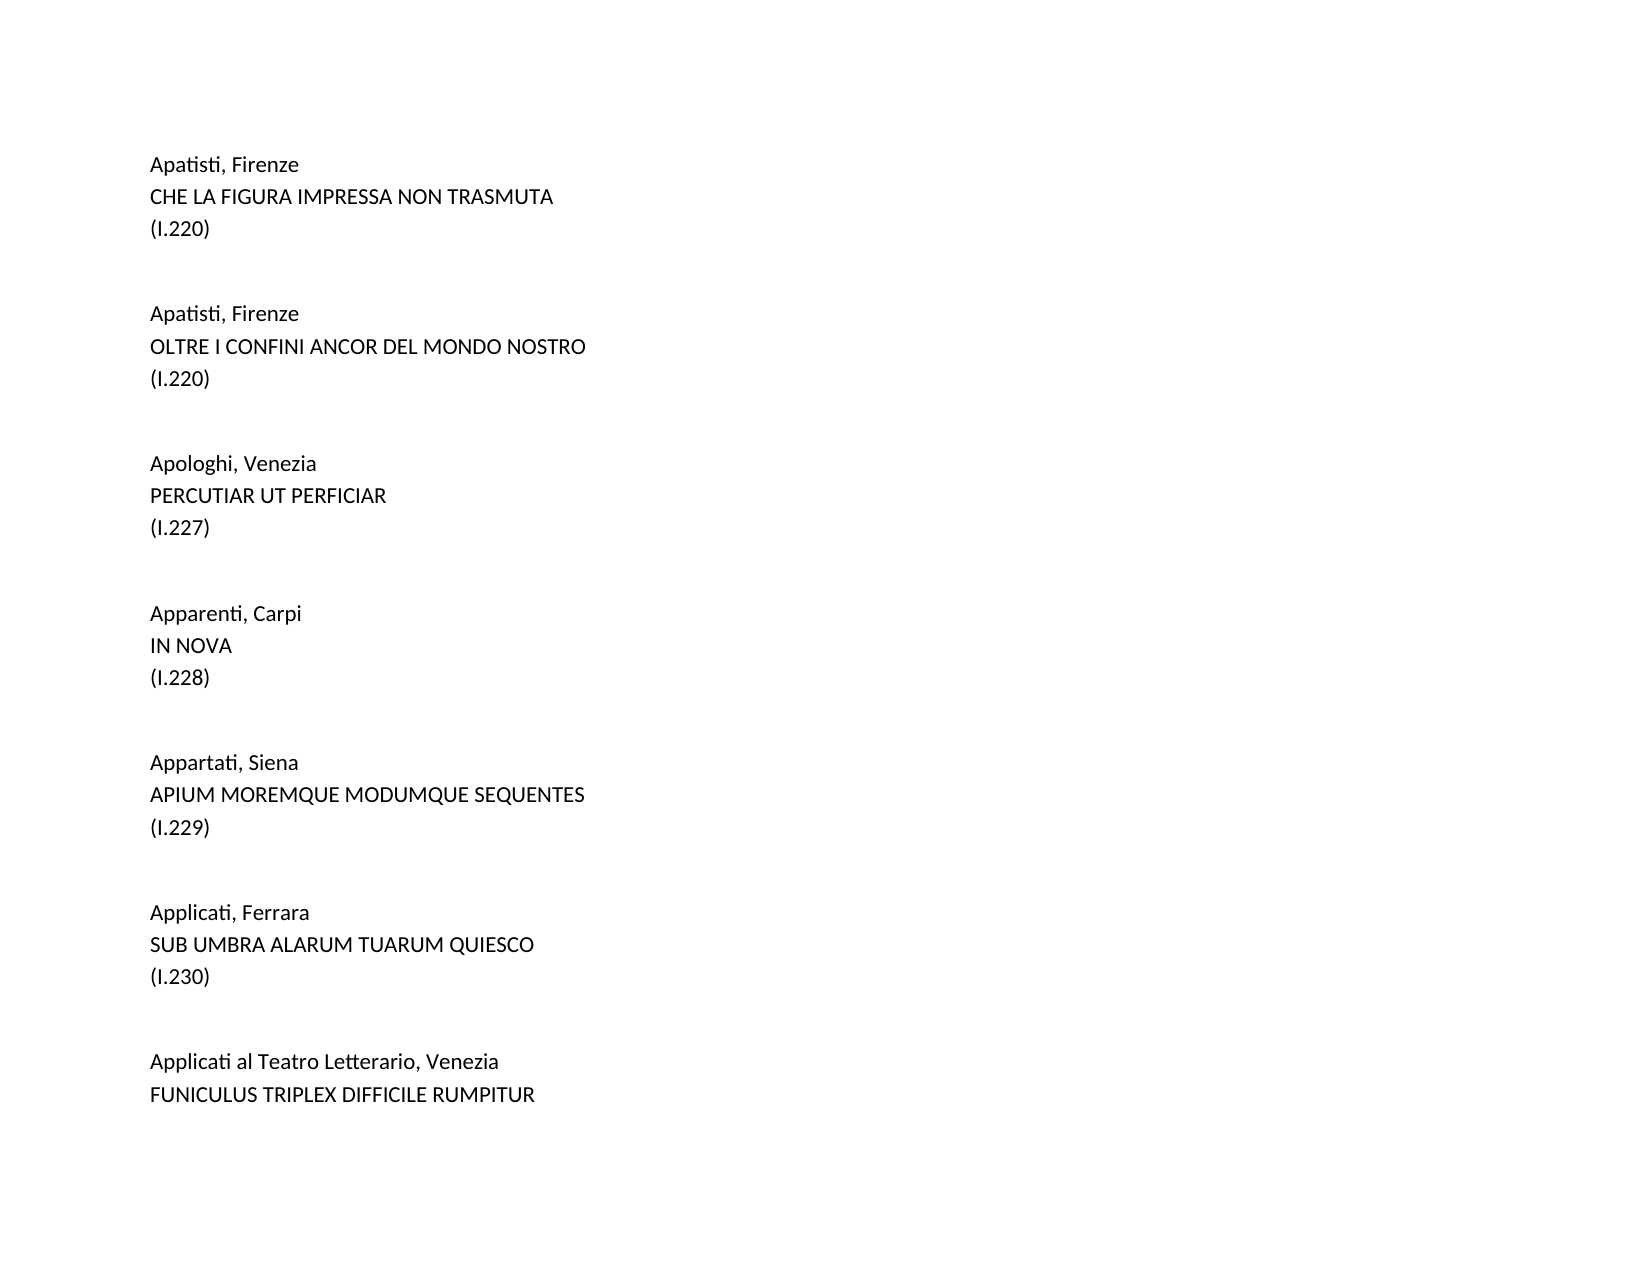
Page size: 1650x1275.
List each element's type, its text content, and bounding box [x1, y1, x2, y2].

text Appartati, Siena APIUM MOREMQUE MODUMQUE SEQUENTES (I.229) [150, 748, 1500, 873]
text Apparenti, Carpi IN NOVA (I.228) [150, 599, 1500, 723]
text Apatisti, Firenze OLTRE I CONFINI ANCOR DEL MONDO NOSTRO (I.220) [150, 299, 1500, 424]
text Apatisti, Firenze CHE LA FIGURA IMPRESSA NON TRASMUTA (I.220) [150, 150, 1500, 274]
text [150, 1047, 1500, 1108]
text Applicati, Ferrara SUB UMBRA ALARUM TUARUM QUIESCO (I.230) [150, 898, 1500, 1022]
text Apologhi, Venezia PERCUTIAR UT PERFICIAR (I.227) [150, 449, 1500, 574]
